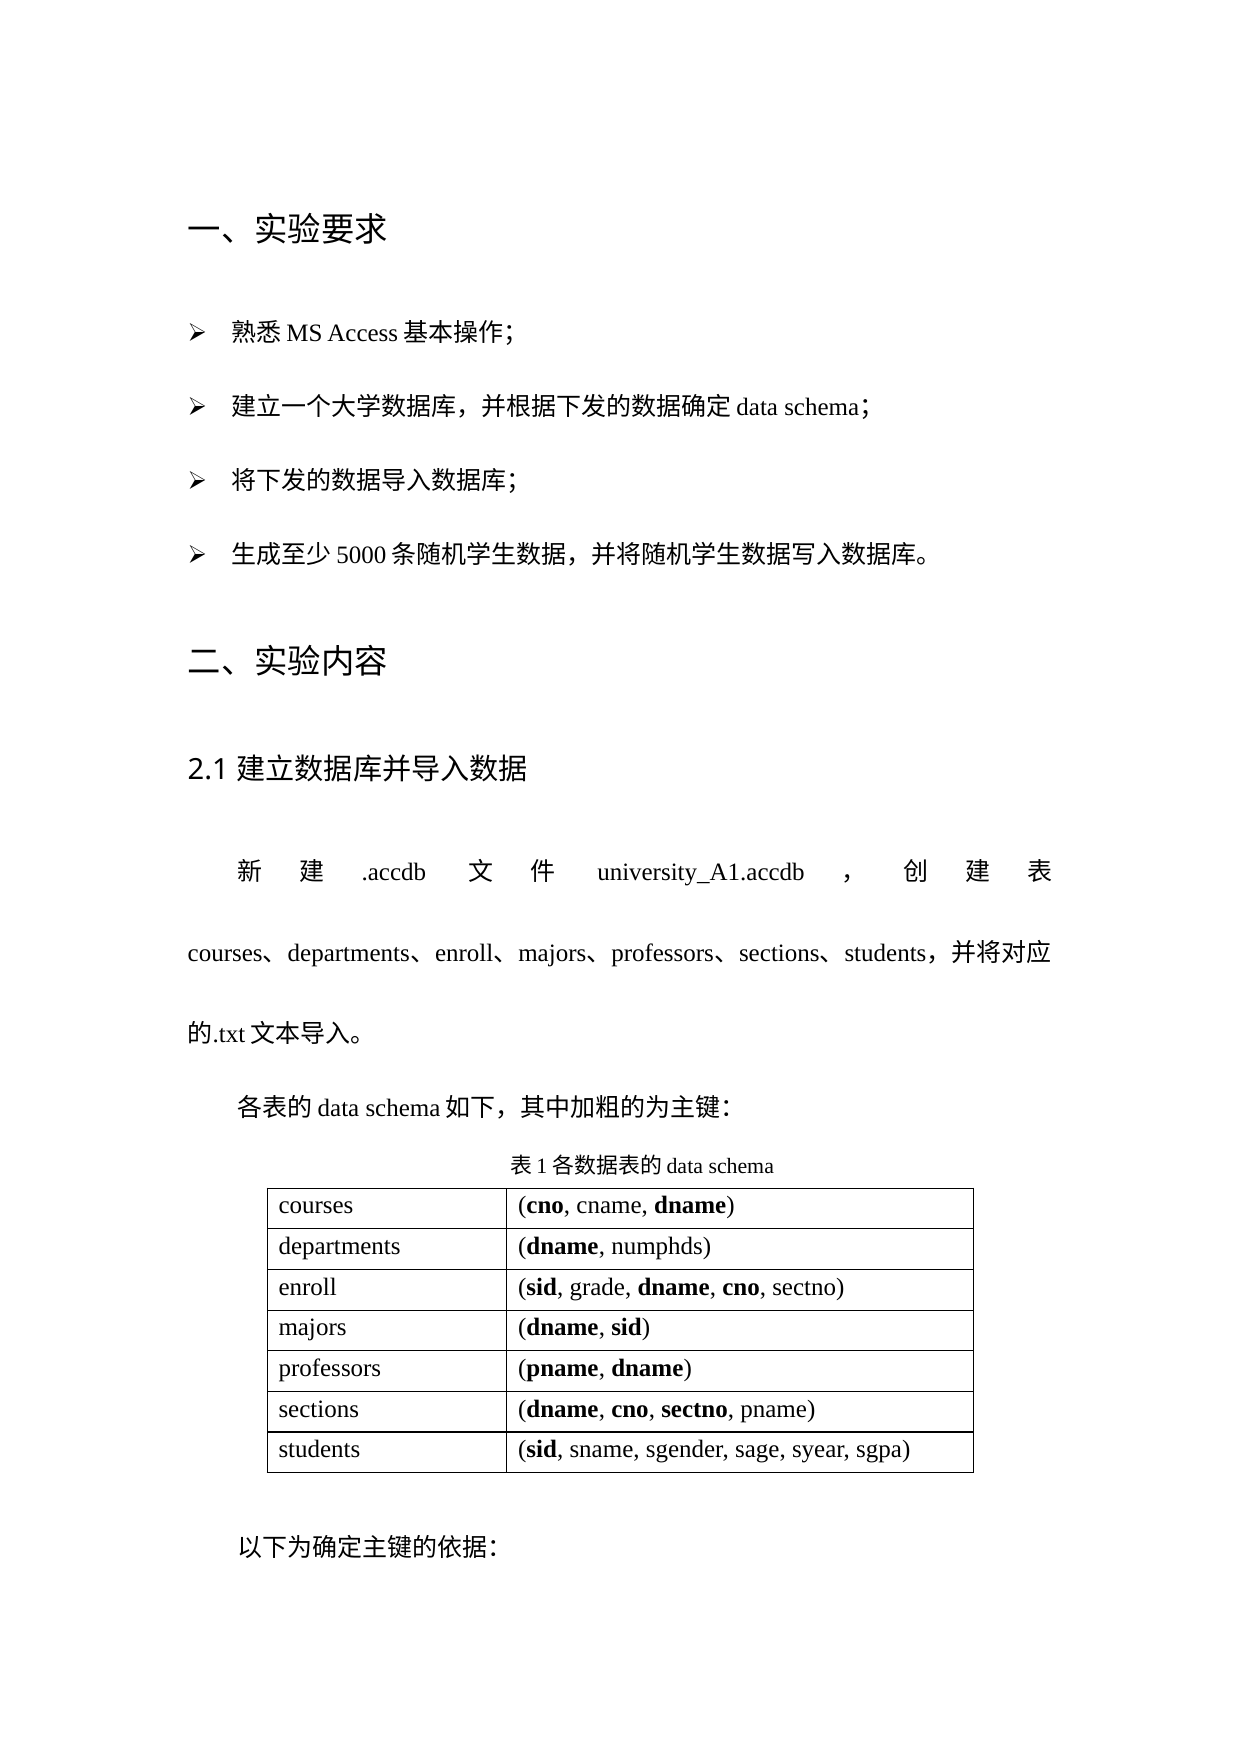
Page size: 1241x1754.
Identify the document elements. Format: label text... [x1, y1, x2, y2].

list 将下发的数据导入数据库； [187, 446, 1053, 511]
list 熟悉MS Access基本操作； [187, 298, 1053, 363]
list 建立一个大学数据库，并根据下发的数据确定data schema； [187, 372, 1053, 437]
text 新建.accdb文件university_A1.accdb，创建表courses、departments、enroll、majors、professors、sections、students，并将对应的.txt文本导入。 [187, 837, 1053, 1064]
text 各表的data schema如下，其中加粗的为主键： [187, 1073, 1053, 1138]
table_cell professors [268, 1351, 506, 1391]
subtitle 二、实验内容 [187, 627, 1053, 692]
text 表1 各数据表的data schema [187, 1147, 1053, 1180]
table_cell departments [268, 1229, 506, 1269]
table_cell (dname, sid) [507, 1311, 973, 1350]
table_cell (sid, sname, sgender, sage, syear, sgpa) [507, 1433, 973, 1472]
subtitle 一、实验要求 [187, 194, 1053, 259]
table_cell (pname, dname) [507, 1351, 973, 1391]
table_cell (dname, numphds) [507, 1229, 973, 1269]
table_cell majors [268, 1311, 506, 1350]
text 以下为确定主键的依据： [187, 1513, 1053, 1578]
subtitle 2.1 建立数据库并导入数据 [187, 734, 1053, 799]
table_header courses [268, 1189, 506, 1228]
table_cell (dname, cno, sectno, pname) [507, 1392, 973, 1431]
table_cell (sid, grade, dname, cno, sectno) [507, 1270, 973, 1309]
table_cell enroll [268, 1270, 506, 1309]
table_header (cno, cname, dname) [507, 1189, 973, 1228]
table_cell students [268, 1433, 506, 1472]
table_cell sections [268, 1392, 506, 1431]
list 生成至少5000条随机学生数据，并将随机学生数据写入数据库。 [187, 520, 1053, 585]
